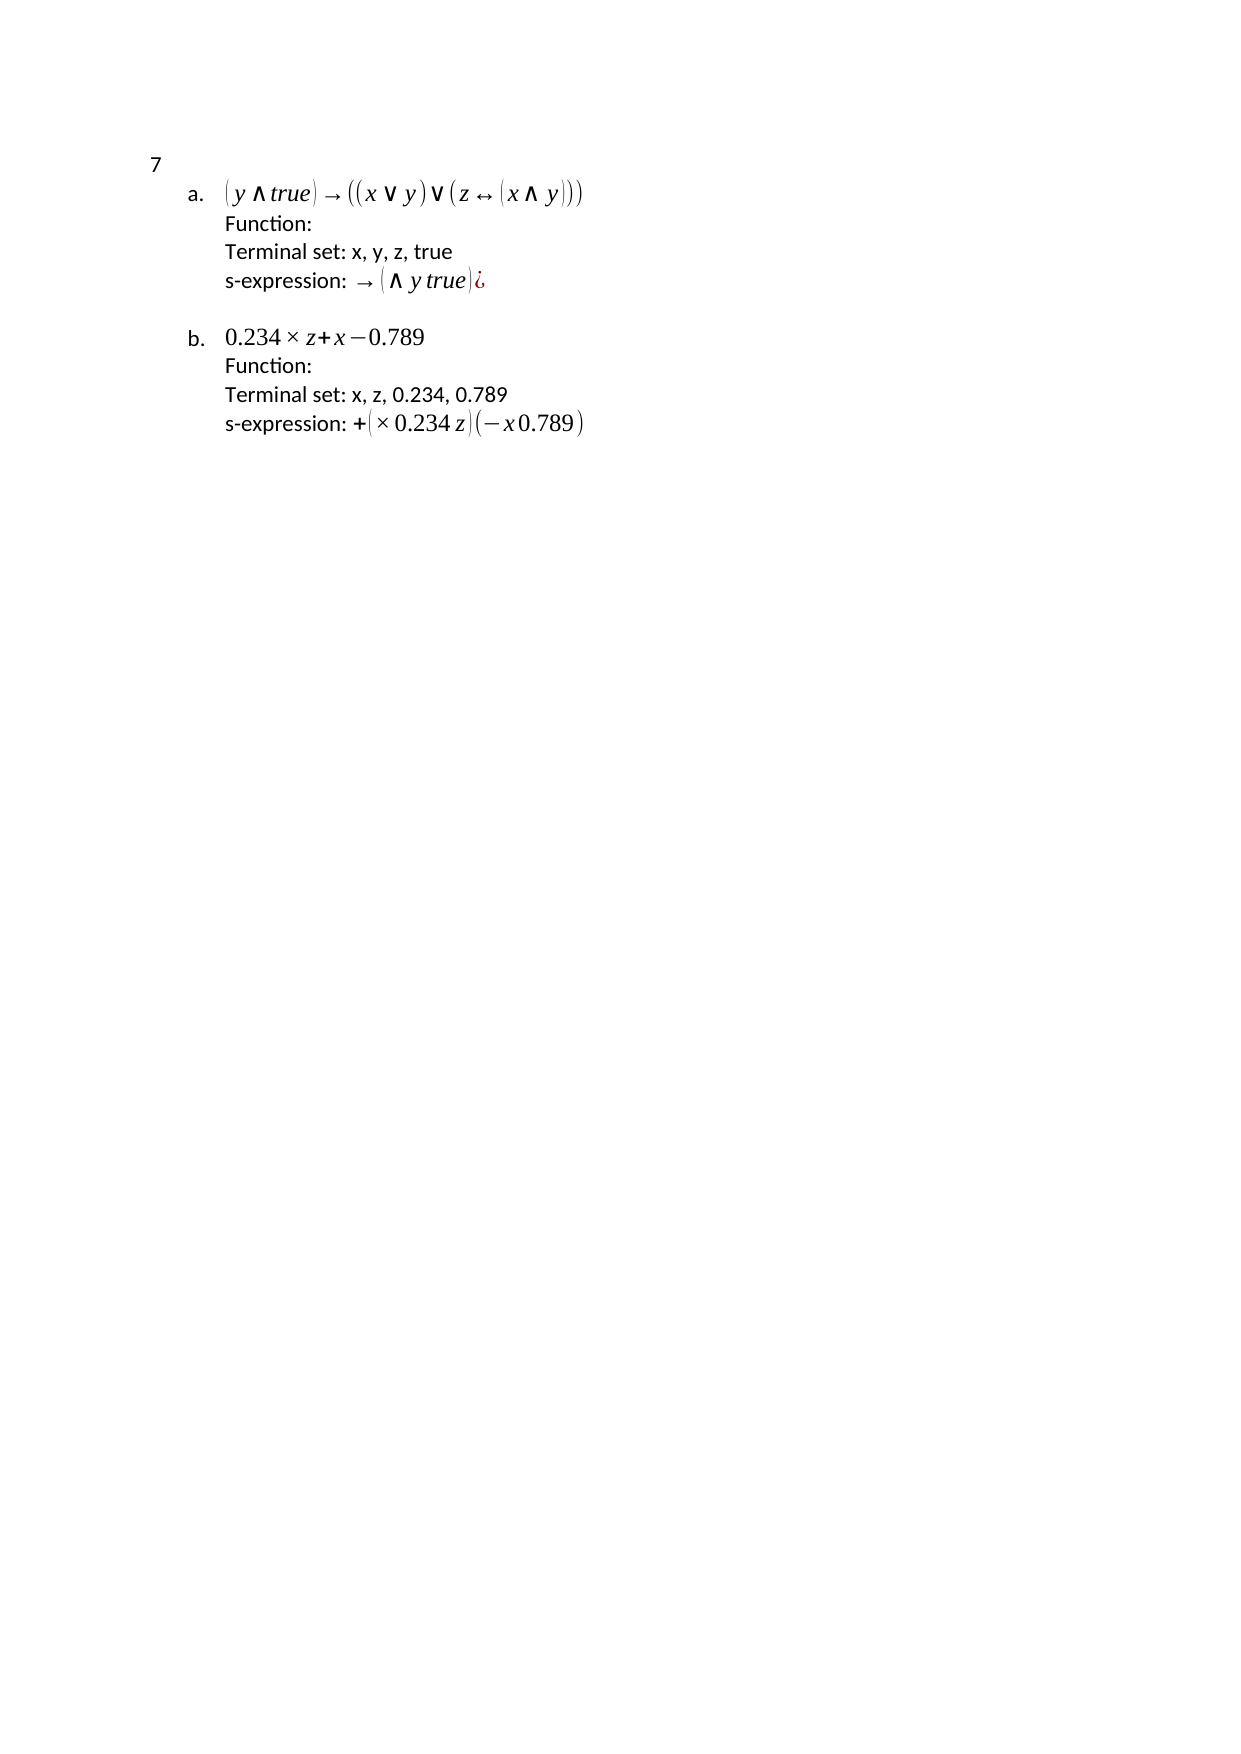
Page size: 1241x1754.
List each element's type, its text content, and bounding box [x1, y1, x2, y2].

text Terminal set: x, z, 0.234, 0.789 [225, 380, 1090, 408]
text Function: [225, 352, 1090, 380]
text s-expression: [225, 408, 1090, 439]
text s-expression: [225, 265, 1090, 296]
text 7 [150, 150, 1090, 178]
text Function: [225, 209, 1090, 237]
text Terminal set: x, y, z, true [225, 237, 1090, 265]
